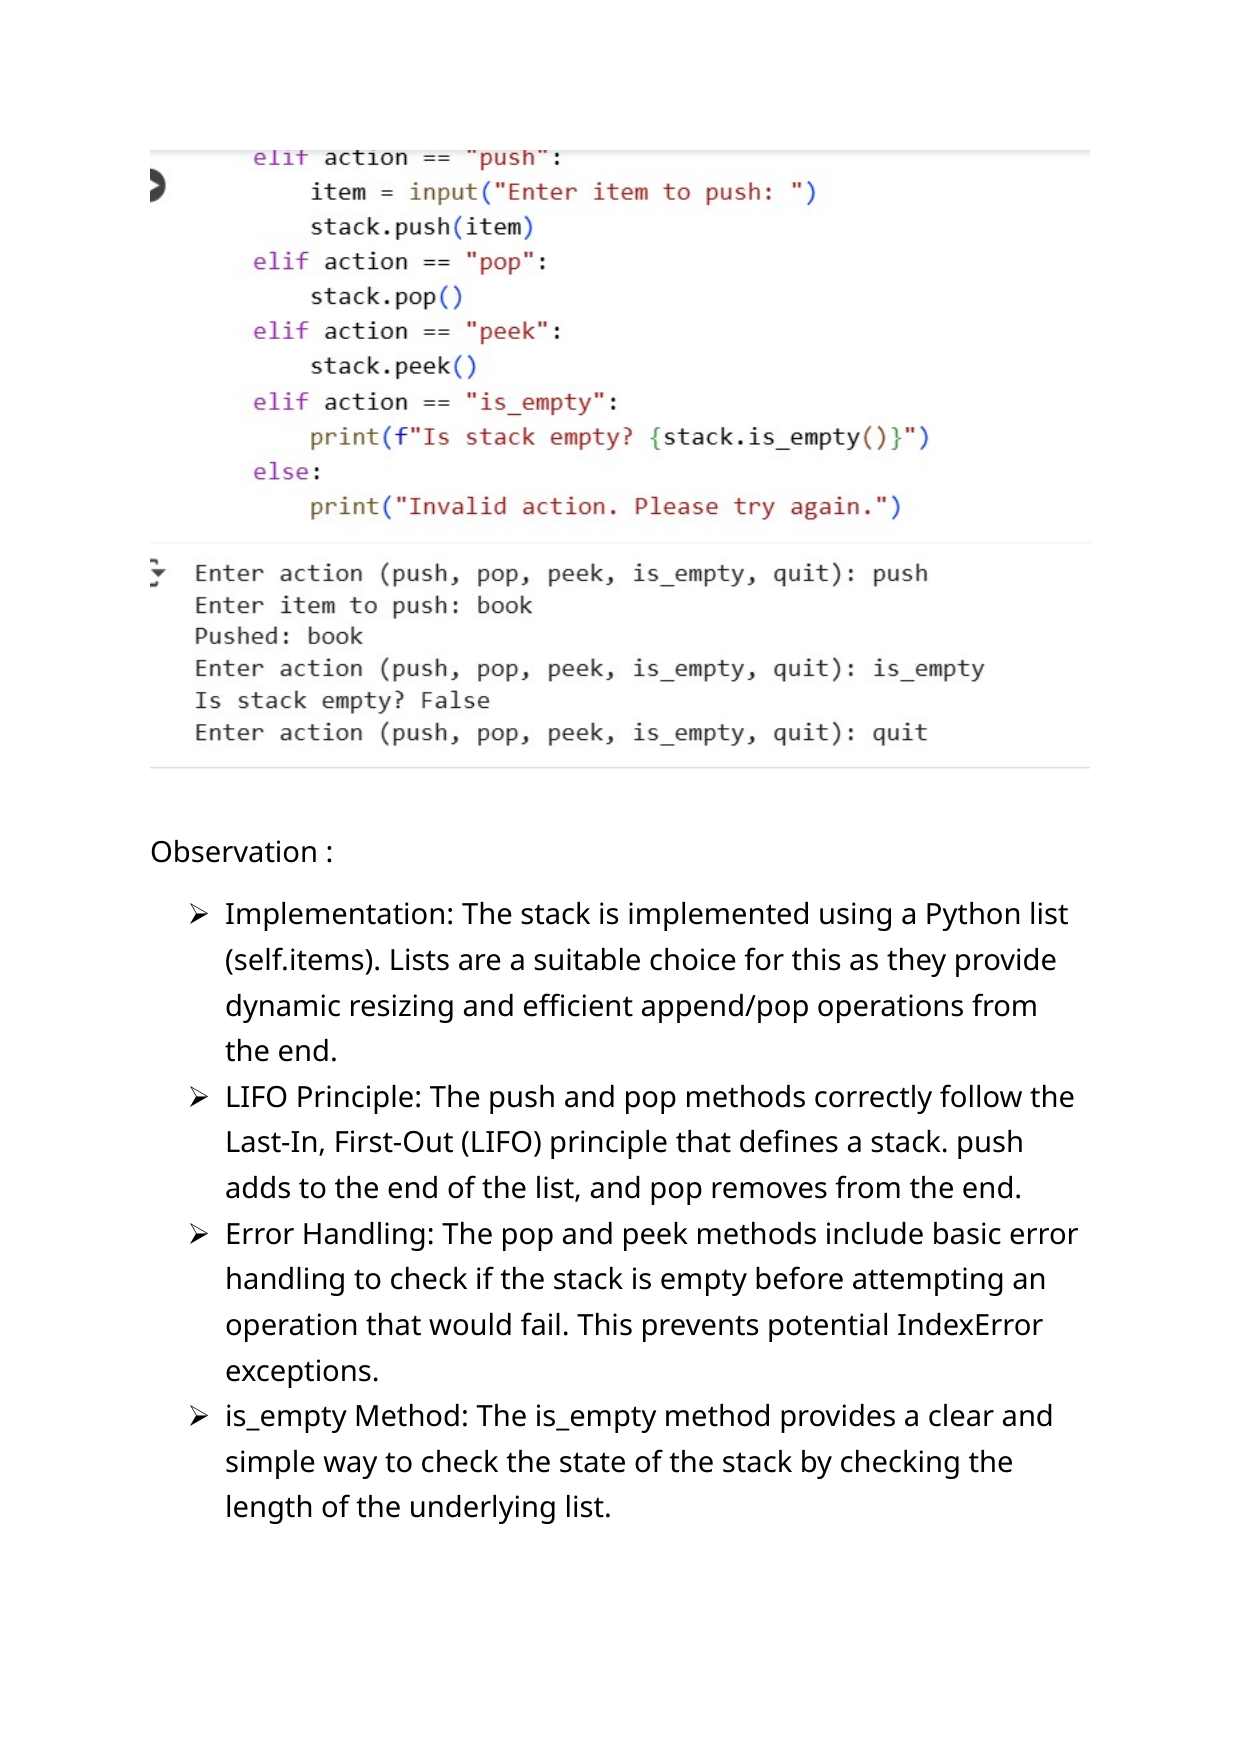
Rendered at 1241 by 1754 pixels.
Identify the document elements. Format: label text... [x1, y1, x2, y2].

list Error Handling: The pop and peek methods include basic error handling to check if the stack is empty before attempting an operation that would fail. This prevents potential IndexError exceptions. [187, 1213, 1090, 1389]
picture [150, 150, 1091, 810]
list is_empty Method: The is_empty method provides a clear and simple way to check the state of the stack by checking the length of the underlying list. [187, 1396, 1090, 1526]
list LIFO Principle: The push and pop methods correctly follow the Last-In, First-Out (LIFO) principle that defines a stack. push adds to the end of the list, and pop removes from the end. [187, 1076, 1090, 1207]
text Observation : [150, 831, 1090, 871]
list Implementation: The stack is implemented using a Python list (self.items). Lists are a suitable choice for this as they provide dynamic resizing and efficient append/pop operations from the end. [187, 894, 1090, 1070]
